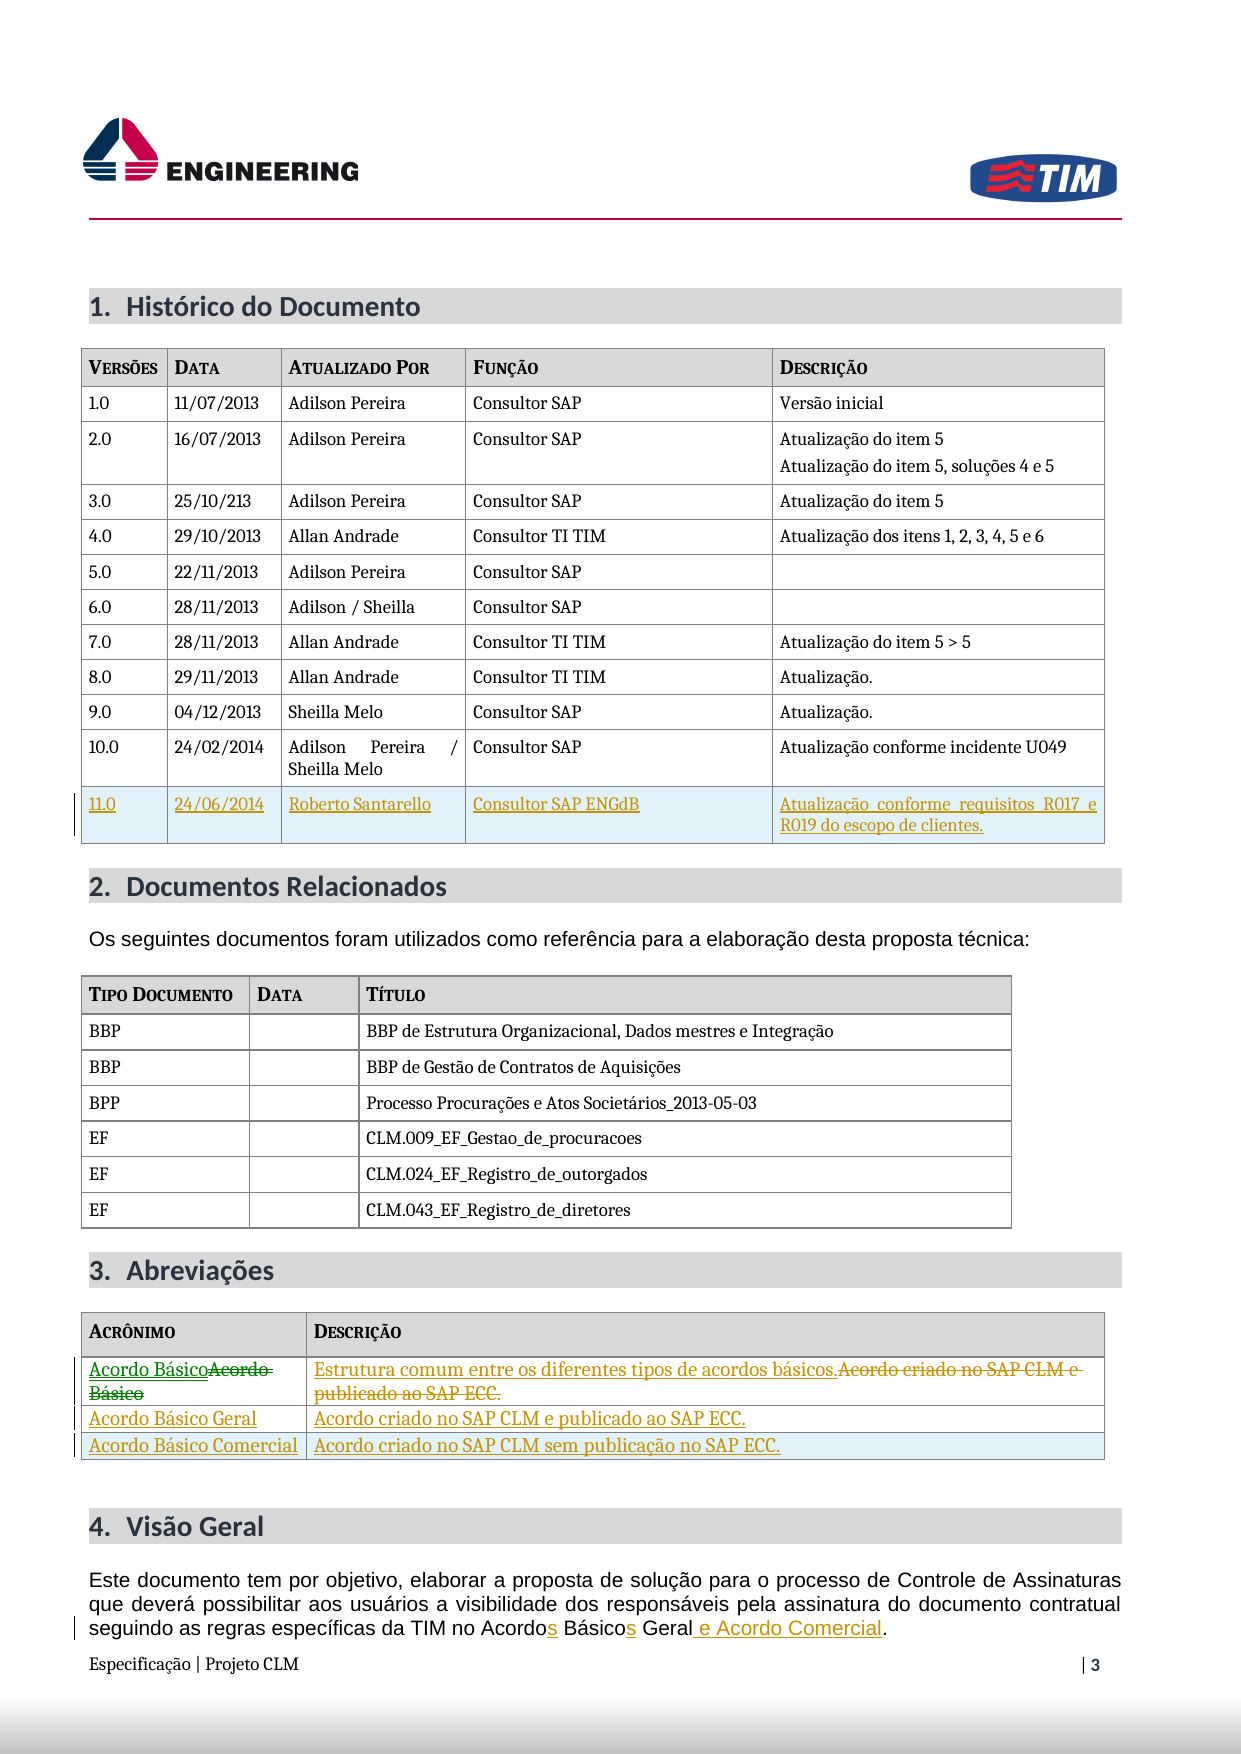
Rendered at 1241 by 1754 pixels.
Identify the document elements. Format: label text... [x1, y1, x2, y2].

table_cell [82, 1358, 306, 1405]
table_cell EF [82, 1122, 249, 1156]
table_cell Atualização dos itens 1, 2, 3, 4, 5 e 6 [773, 520, 1104, 554]
table_cell Consultor SAP [466, 387, 772, 421]
table_cell 24/02/2014 [168, 730, 281, 786]
table_cell 8.0 [82, 660, 167, 694]
table_cell 4.0 [82, 520, 167, 554]
table_cell 9.0 [82, 695, 167, 729]
table_cell 11/07/2013 [168, 387, 281, 421]
table_cell 25/10/213 [168, 485, 281, 519]
table_cell [82, 1406, 306, 1432]
subtitle Documentos Relacionados [89, 868, 1122, 903]
table_cell Adilson Pereira [282, 485, 465, 519]
table_cell BBP de Estrutura Organizacional, Dados mestres e Integração [360, 1015, 1011, 1049]
picture [83, 118, 358, 181]
table_cell 29/11/2013 [168, 660, 281, 694]
table_cell 2.0 [82, 422, 167, 484]
table_cell Adilson Pereira / Sheilla Melo [282, 730, 465, 786]
table_header Versões [82, 349, 167, 386]
table_header Descrição [773, 349, 1104, 386]
subtitle Visão Geral [89, 1508, 1122, 1544]
table_cell CLM.009_EF_Gestao_de_procuracoes [360, 1122, 1011, 1156]
table_cell [773, 590, 1104, 624]
table_cell 16/07/2013 [168, 422, 281, 484]
table_cell Consultor TI TIM [466, 625, 772, 659]
table_cell [773, 555, 1104, 589]
table_cell Processo Procurações e Atos Societários_2013-05-03 [360, 1086, 1011, 1120]
table_header Atualizado Por [282, 349, 465, 386]
table_cell BBP de Gestão de Contratos de Aquisições [360, 1051, 1011, 1084]
table_cell 22/11/2013 [168, 555, 281, 589]
table_cell Atualização do item 5 Atualização do item 5, soluções 4 e 5 [773, 422, 1104, 484]
table_header Título [360, 977, 1011, 1013]
table_cell Consultor SAP [466, 555, 772, 589]
table_cell [250, 1122, 358, 1156]
table_cell Consultor SAP [466, 485, 772, 519]
subtitle Abreviações [89, 1252, 1122, 1288]
table_cell Consultor SAP [466, 422, 772, 484]
table_header Tipo Documento [82, 977, 249, 1013]
table_cell Atualização do item 5 > 5 [773, 625, 1104, 659]
table_cell 28/11/2013 [168, 590, 281, 624]
table_cell [250, 1157, 358, 1191]
table_cell Adilson / Sheilla [282, 590, 465, 624]
table_cell Consultor SAP [466, 730, 772, 786]
table_cell [250, 1086, 358, 1120]
table_cell [250, 1193, 358, 1227]
table_cell BBP [82, 1051, 249, 1084]
table_cell Atualização. [773, 695, 1104, 729]
table_cell 6.0 [82, 590, 167, 624]
table_cell Adilson Pereira [282, 555, 465, 589]
table_cell Sheilla Melo [282, 695, 465, 729]
table_cell 3.0 [82, 485, 167, 519]
table_cell [307, 1406, 1104, 1432]
table_cell Allan Andrade [282, 520, 465, 554]
table_cell 28/11/2013 [168, 625, 281, 659]
table_cell 7.0 [82, 625, 167, 659]
table_cell Adilson Pereira [282, 387, 465, 421]
table_cell EF [82, 1157, 249, 1191]
table_header Função [466, 349, 772, 386]
text Os seguintes documentos foram utilizados como referência para a elaboração desta proposta técnica: [89, 927, 1122, 951]
table_cell CLM.024_EF_Registro_de_outorgados [360, 1157, 1011, 1191]
table_cell Consultor SAP [466, 590, 772, 624]
table_cell CLM.043_EF_Registro_de_diretores [360, 1193, 1011, 1227]
table_cell BBP [82, 1015, 249, 1049]
table_cell 04/12/2013 [168, 695, 281, 729]
text Este documento tem por objetivo, elaborar a proposta de solução para o processo de Controle de Assinaturas que deverá possibilitar aos usuários a visibilidade dos responsáveis pela assinatura do documento contratual seguindo as regras específicas da TIM no Acordo Básico Geral. [89, 1568, 1122, 1640]
table_header Data [250, 977, 358, 1013]
table_cell Consultor TI TIM [466, 520, 772, 554]
table_cell Atualização do item 5 [773, 485, 1104, 519]
table_header Data [168, 349, 281, 386]
table_cell Atualização conforme incidente U049 [773, 730, 1104, 786]
table_cell BPP [82, 1086, 249, 1120]
table_cell Allan Andrade [282, 625, 465, 659]
table_cell Consultor SAP [466, 695, 772, 729]
table_cell 1.0 [82, 387, 167, 421]
table_cell 10.0 [82, 730, 167, 786]
table_cell Consultor TI TIM [466, 660, 772, 694]
table_cell 29/10/2013 [168, 520, 281, 554]
table_cell [250, 1015, 358, 1049]
table_header Descrição [307, 1313, 1104, 1356]
table_cell 5.0 [82, 555, 167, 589]
subtitle Histórico do Documento [89, 288, 1122, 324]
table_cell [250, 1051, 358, 1084]
table_cell Versão inicial [773, 387, 1104, 421]
table_cell Adilson Pereira [282, 422, 465, 484]
table_cell [307, 1358, 1104, 1405]
table_cell Atualização. [773, 660, 1104, 694]
table_header Acrônimo [82, 1313, 306, 1356]
table_cell EF [82, 1193, 249, 1227]
table_cell Allan Andrade [282, 660, 465, 694]
